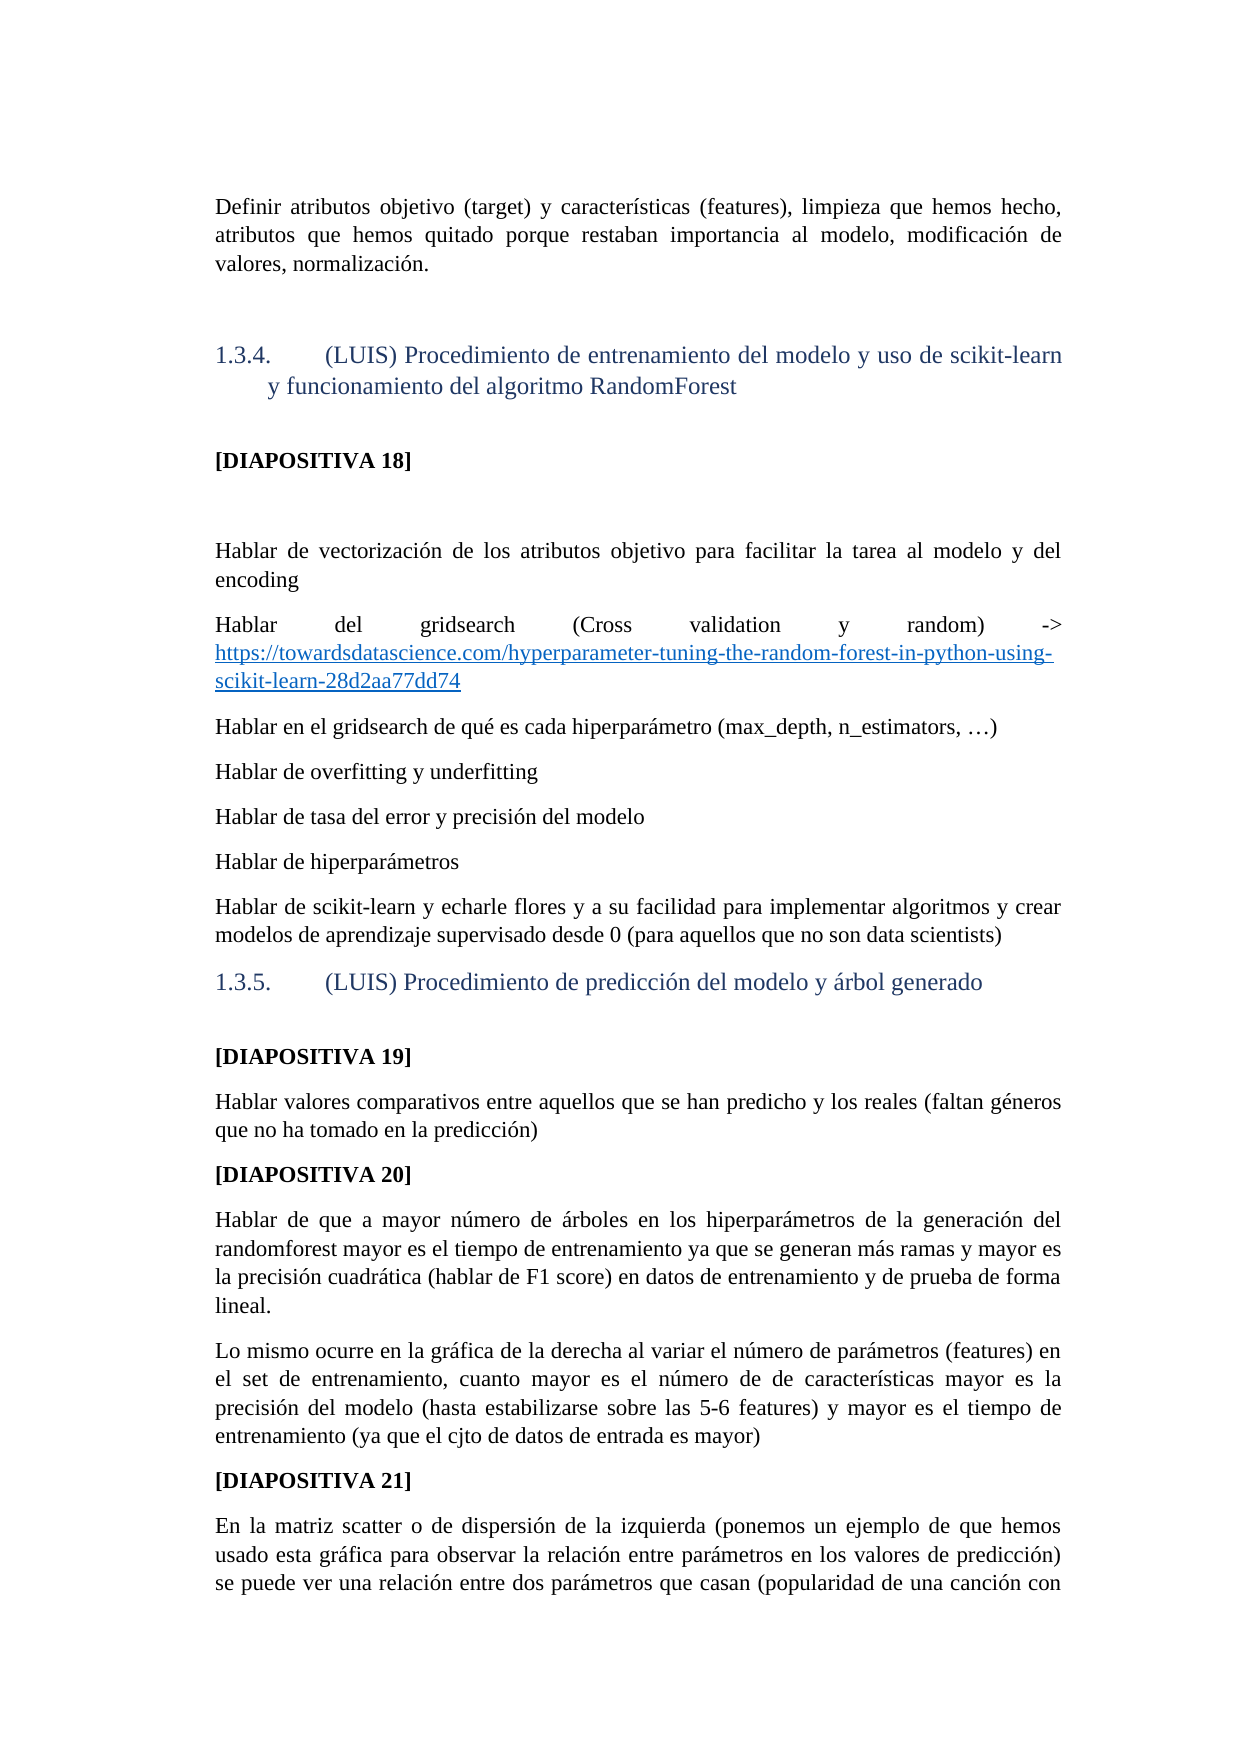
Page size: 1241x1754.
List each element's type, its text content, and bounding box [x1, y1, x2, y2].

text Hablar de tasa del error y precisión del modelo [215, 803, 1063, 829]
text Hablar en el gridsearch de qué es cada hiperparámetro (max_depth, n_estimators, …) [215, 713, 1063, 739]
text Hablar de vectorización de los atributos objetivo para facilitar la tarea al modelo y del encoding [215, 537, 1063, 592]
text Hablar de que a mayor número de árboles en los hiperparámetros de la generación del randomforest mayor es el tiempo de entrenamiento ya que se generan más ramas y mayor es la precisión cuadrática (hablar de F1 score) en datos de entrenamiento y de prueba de forma lineal. [215, 1207, 1063, 1318]
text Hablar de hiperparámetros [215, 848, 1063, 874]
text Definir atributos objetivo (target) y características (features), limpieza que hemos hecho, atributos que hemos quitado porque restaban importancia al modelo, modificación de valores, normalización. [215, 193, 1063, 276]
text Hablar del gridsearch (Cross validation y random) -> https://towardsdatascience.com/hyperparameter-tuning-the-random-forest-in-python-using-scikit-learn-28d2aa77dd74 [215, 611, 1063, 694]
text [DIAPOSITIVA 18] [215, 447, 1063, 473]
text Hablar valores comparativos entre aquellos que se han predicho y los reales (faltan géneros que no ha tomado en la predicción) [215, 1088, 1063, 1143]
text [DIAPOSITIVA 19] [215, 1043, 1063, 1069]
text Hablar de scikit-learn y echarle flores y a su facilidad para implementar algoritmos y crear modelos de aprendizaje supervisado desde 0 (para aquellos que no son data scientists) [215, 893, 1063, 948]
text [DIAPOSITIVA 20] [215, 1161, 1063, 1188]
text Hablar de overfitting y underfitting [215, 758, 1063, 784]
text Lo mismo ocurre en la gráfica de la derecha al variar el número de parámetros (features) en el set de entrenamiento, cuanto mayor es el número de de características mayor es la precisión del modelo (hasta estabilizarse sobre las 5-6 features) y mayor es el tiempo de entrenamiento (ya que el cjto de datos de entrada es mayor) [215, 1337, 1063, 1449]
subtitle (LUIS) Procedimiento de predicción del modelo y árbol generado [215, 967, 1063, 995]
text [DIAPOSITIVA 21] [215, 1467, 1063, 1494]
subtitle (LUIS) Procedimiento de entrenamiento del modelo y uso de scikit-learn y funcionamiento del algoritmo RandomForest [215, 340, 1063, 399]
